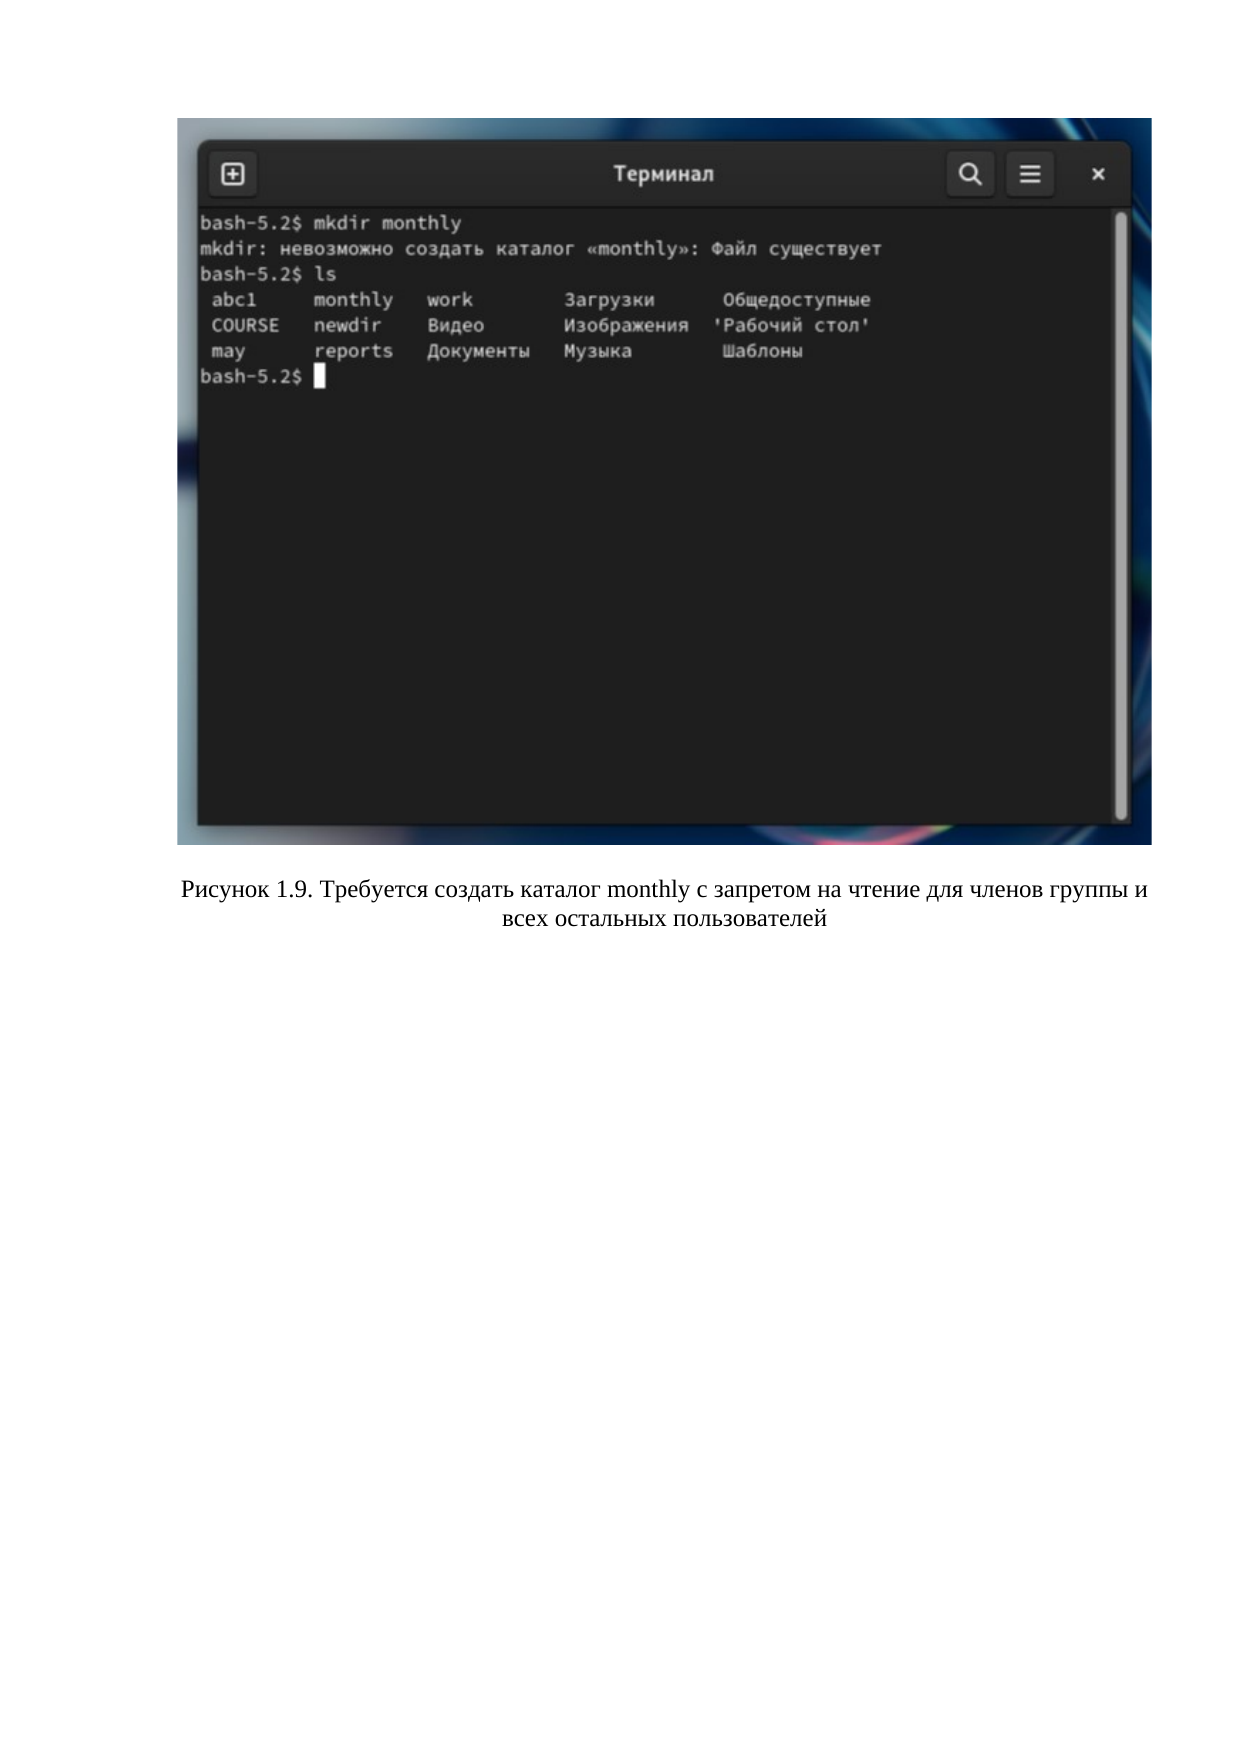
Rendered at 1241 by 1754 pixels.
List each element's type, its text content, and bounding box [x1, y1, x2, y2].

picture [177, 118, 1152, 845]
text Рисунок 1.9. Требуется создать каталог monthly с запретом на чтение для членов группы и всех остальных пользователей [177, 874, 1152, 932]
